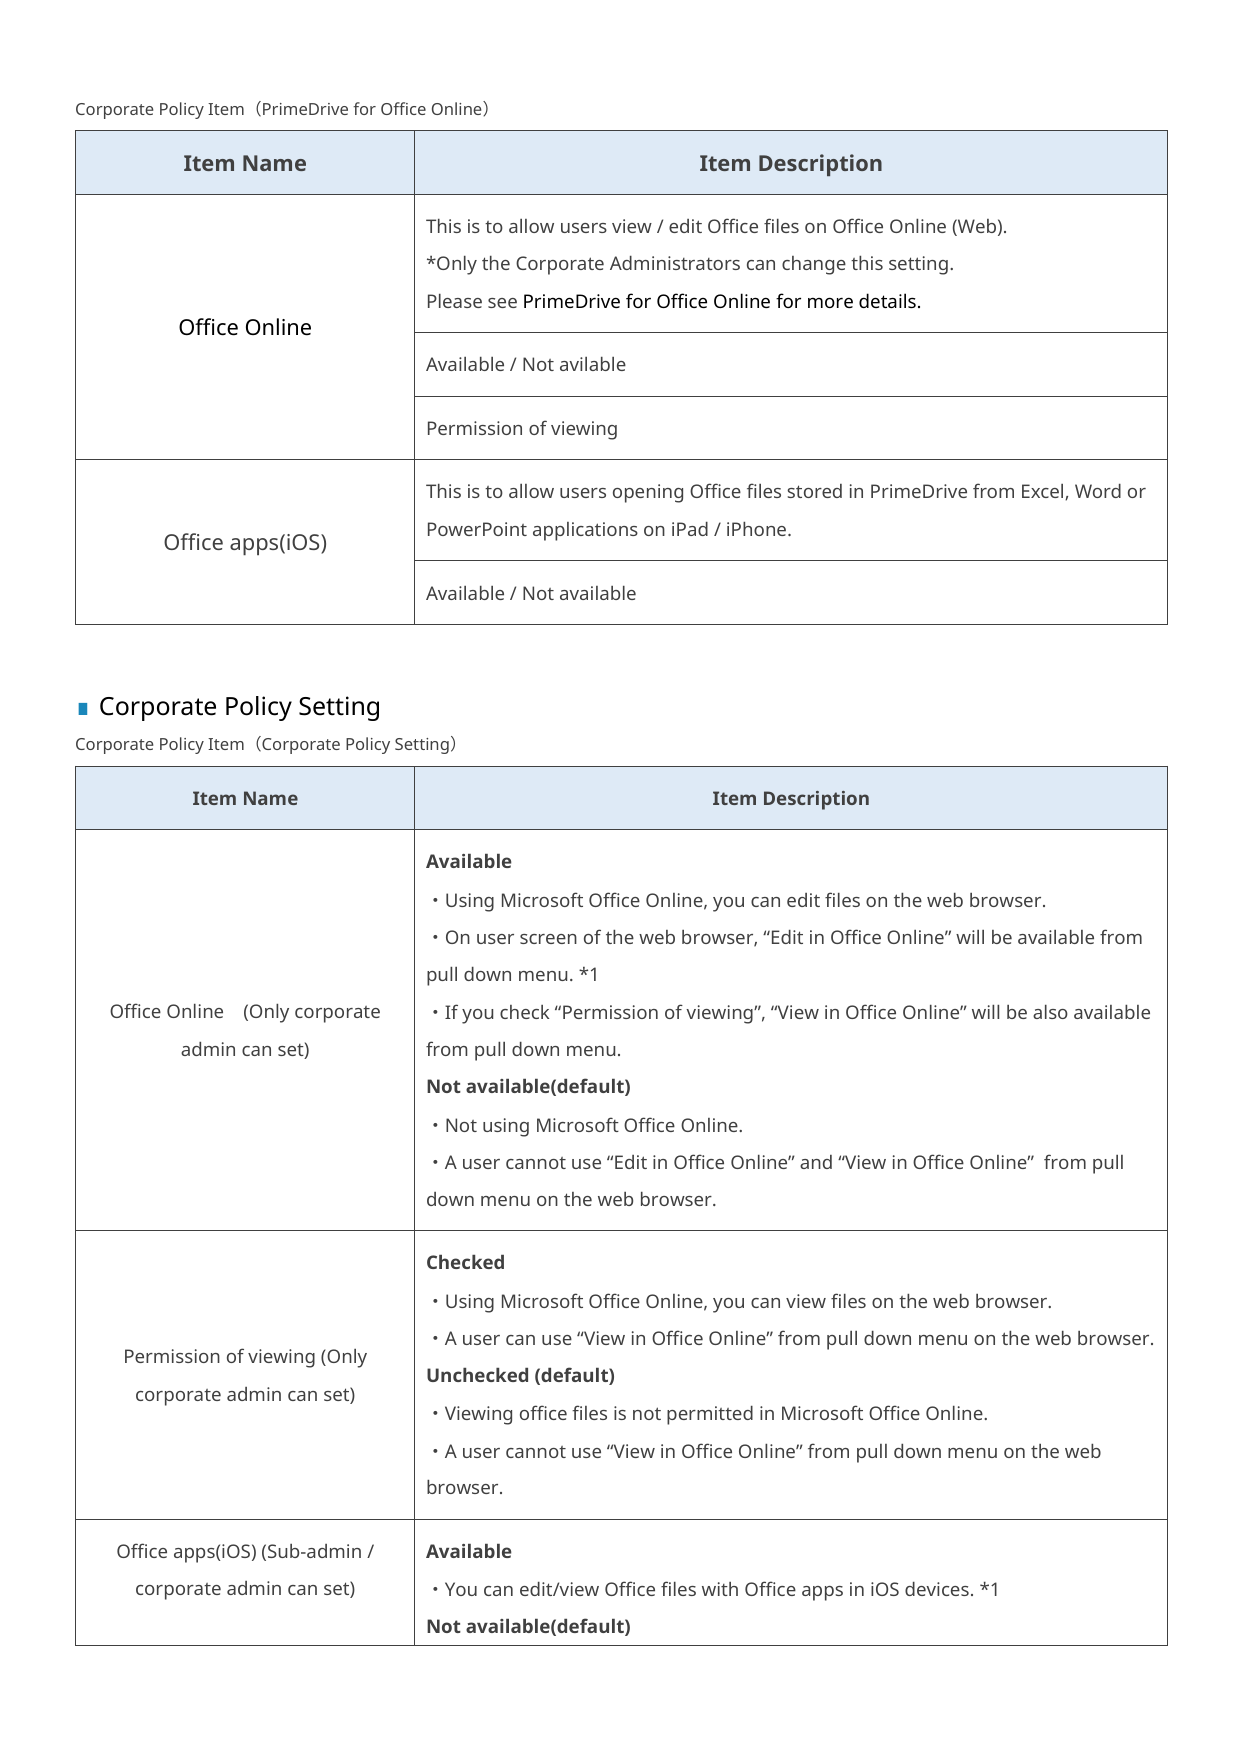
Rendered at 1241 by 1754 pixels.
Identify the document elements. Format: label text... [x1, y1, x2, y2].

text Corporate Policy Setting [75, 687, 1165, 725]
table_header Item Description [415, 767, 1167, 829]
table_cell Checked ・Using Microsoft Office Online, you can view files on the web browser. ・A user can use “View in Office Online” from pull down menu on the web browser. Unchecked (default) ・Viewing office files is not permitted in Microsoft Office Online. ・A user cannot use “View in Office Online” from pull down menu on the web browser. [415, 1231, 1167, 1519]
table_header Item Description [415, 131, 1167, 194]
subtitle Corporate Policy Item（Corporate Policy Setting） [75, 725, 1165, 762]
table_cell Available / Not avilable [415, 333, 1167, 396]
table_cell This is to allow users view / edit Office files on Office Online (Web). *Only the Corporate Administrators can change this setting. Please see PrimeDrive for Office Online for more details. [415, 195, 1167, 332]
table_cell Available / Not available [415, 561, 1167, 624]
table_cell Office Online [76, 195, 414, 459]
subtitle Corporate Policy Item（PrimeDrive for Office Online） [75, 89, 1165, 127]
table_cell This is to allow users opening Office files stored in PrimeDrive from Excel, Word or PowerPoint applications on iPad / iPhone. [415, 460, 1167, 560]
table_cell Office apps(iOS) [76, 460, 414, 624]
table_cell Available ・Using Microsoft Office Online, you can edit files on the web browser. ・On user screen of the web browser, “Edit in Office Online” will be available from pull down menu. *1 ・If you check “Permission of viewing”, “View in Office Online” will be also available from pull down menu. Not available(default) ・Not using Microsoft Office Online. ・A user cannot use “Edit in Office Online” and “View in Office Online” from pull down menu on the web browser. [415, 830, 1167, 1230]
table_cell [76, 1520, 414, 1645]
table_header Item Name [76, 131, 414, 194]
table_header Item Name [76, 767, 414, 829]
table_cell Office Online (Only corporate admin can set) [76, 830, 414, 1230]
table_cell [415, 1520, 1167, 1645]
table_cell Permission of viewing [415, 397, 1167, 459]
table_cell Permission of viewing (Only corporate admin can set) [76, 1231, 414, 1519]
